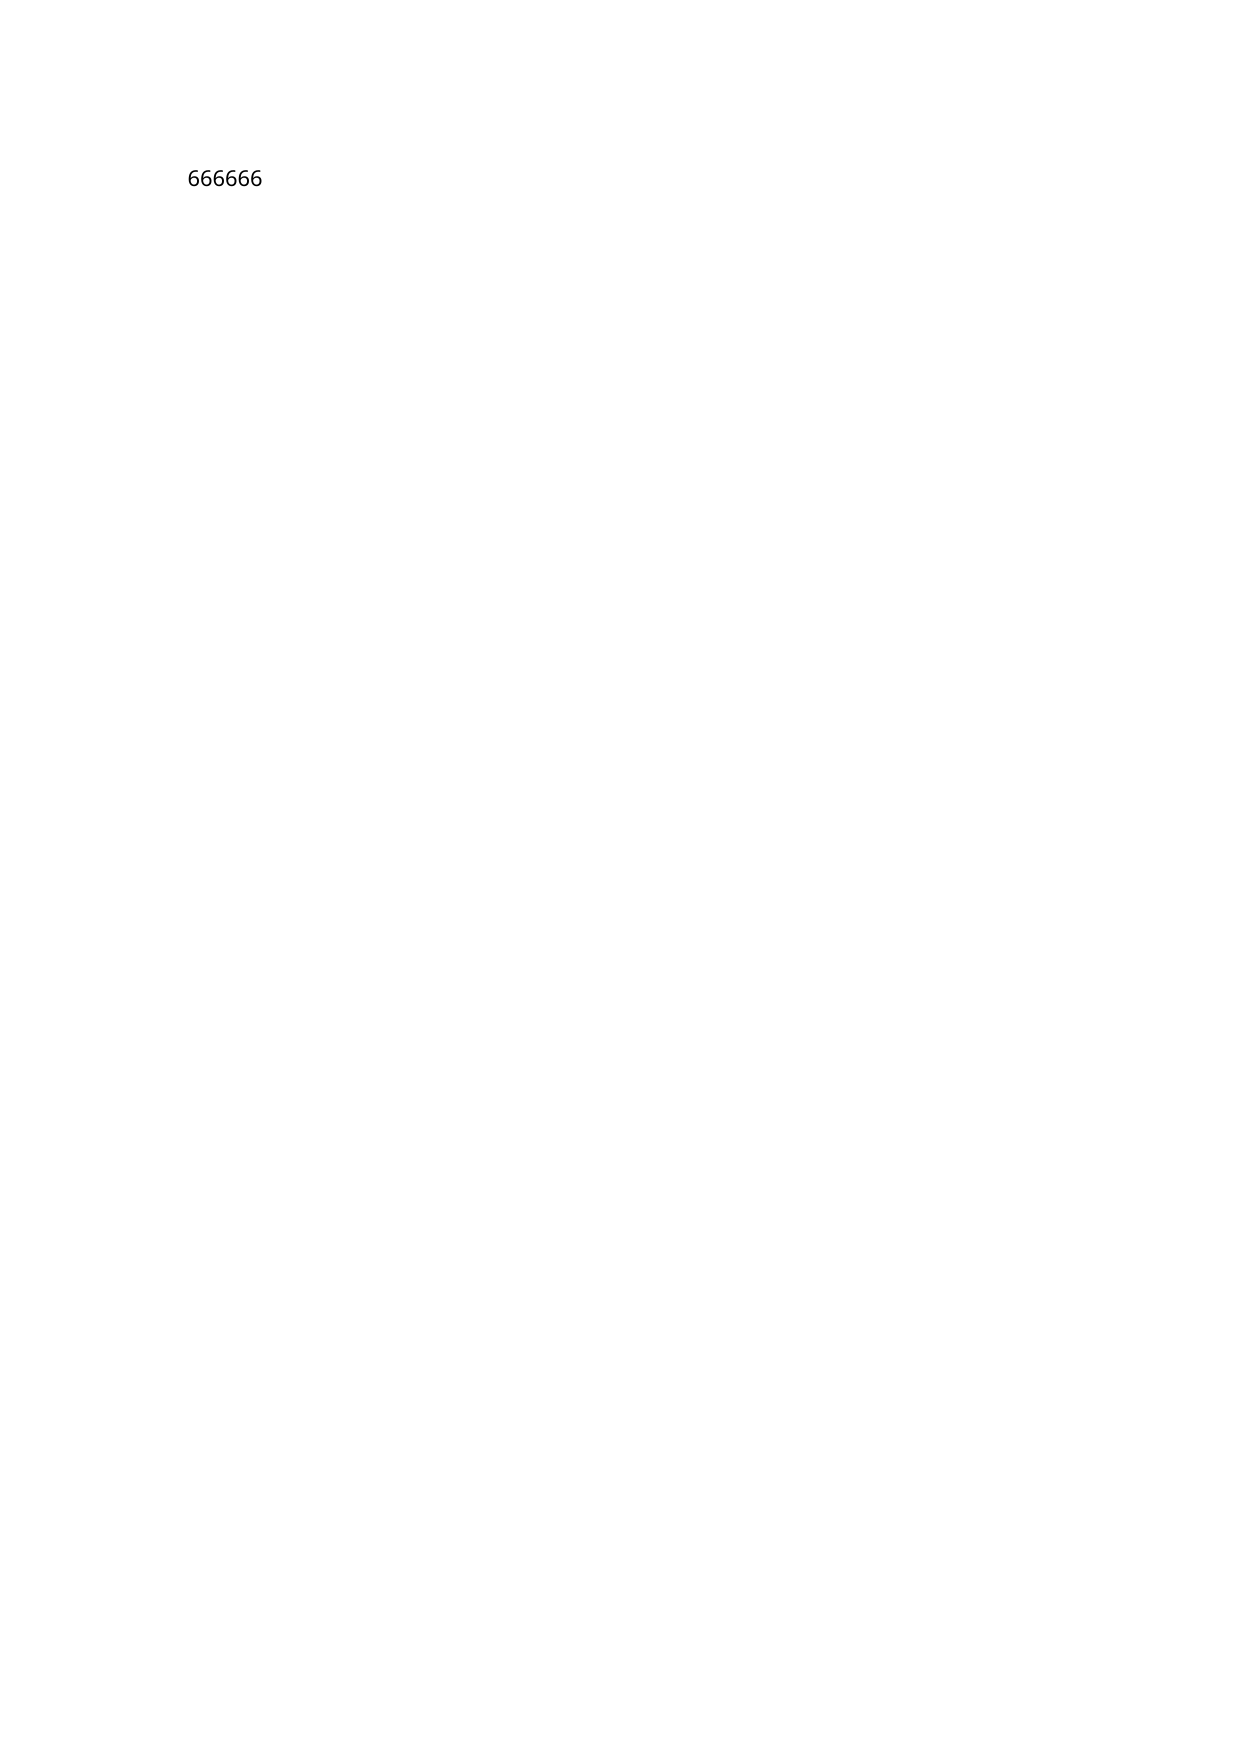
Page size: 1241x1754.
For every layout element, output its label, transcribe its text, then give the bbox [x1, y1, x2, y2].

text 666666 [187, 162, 1053, 194]
